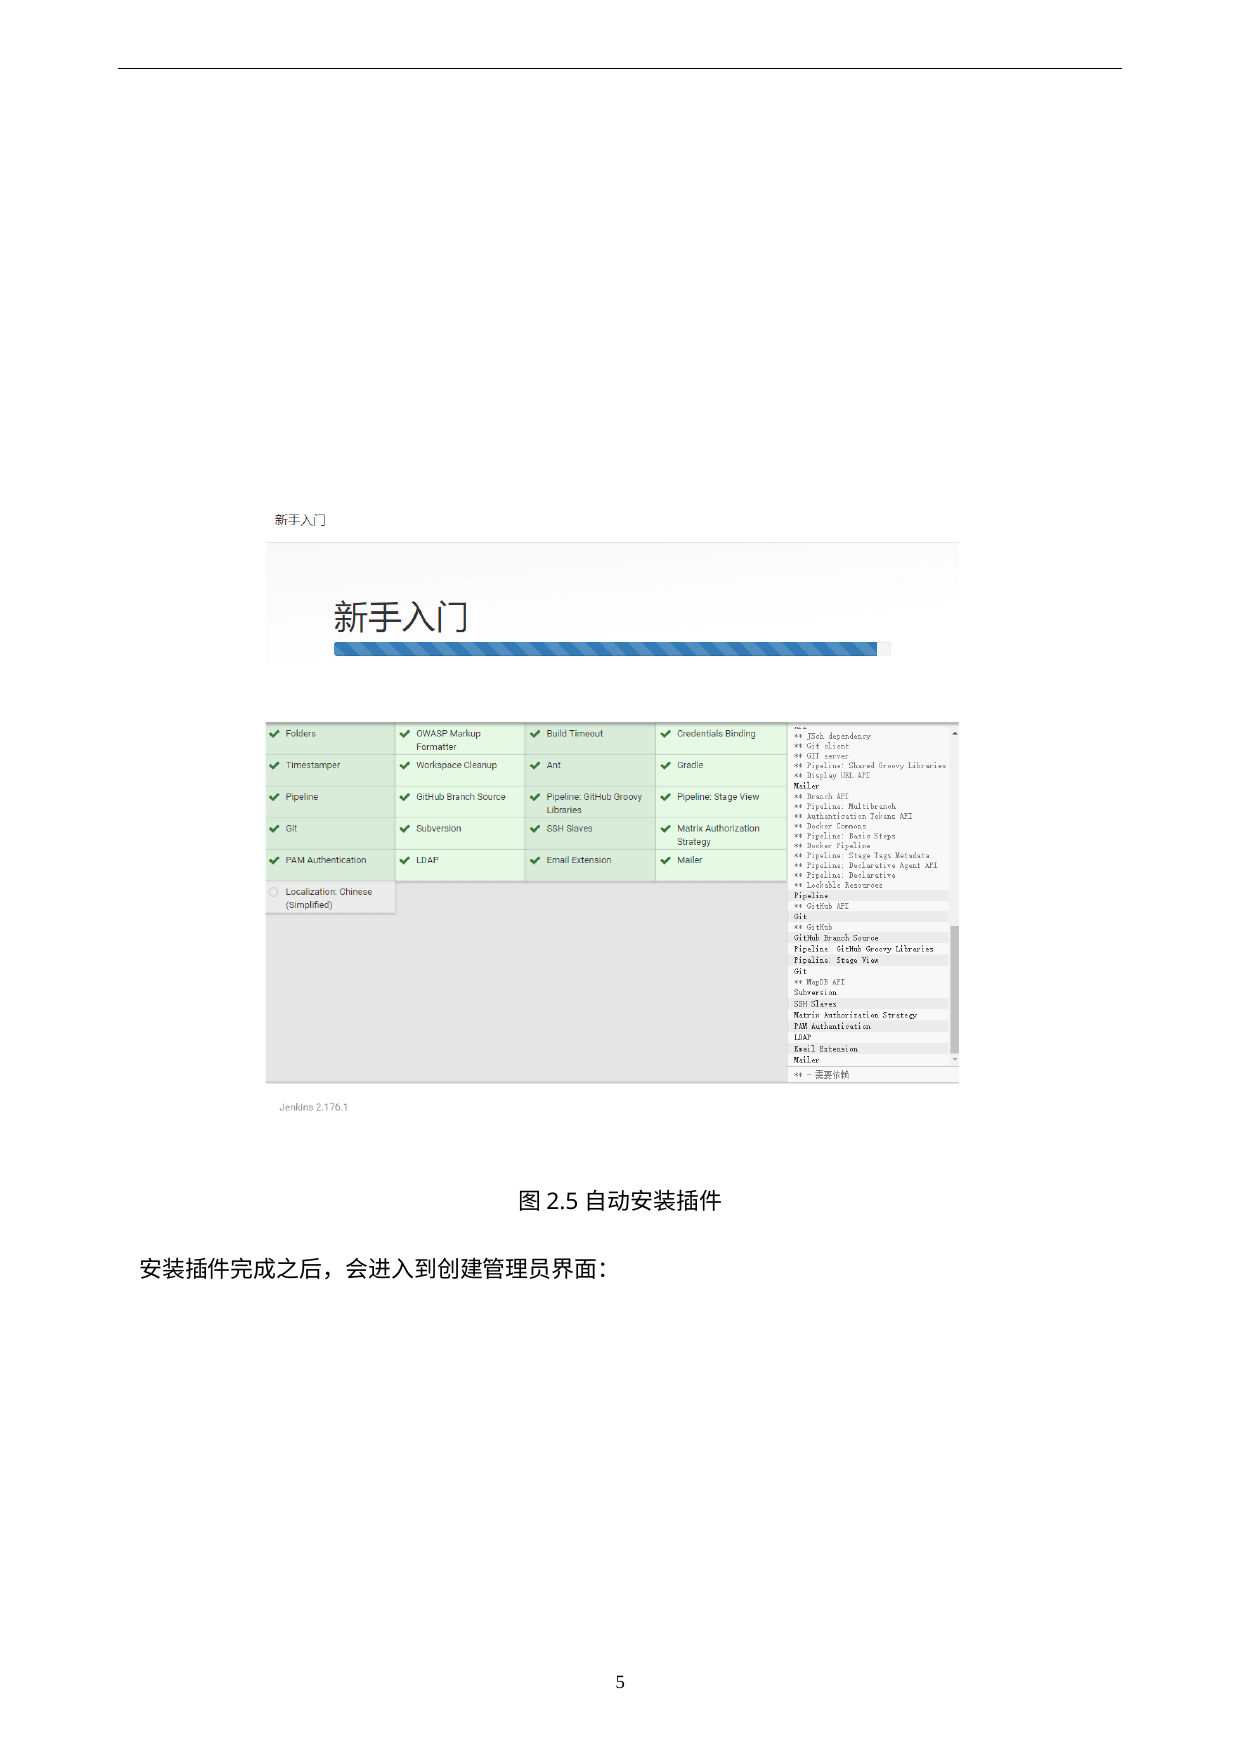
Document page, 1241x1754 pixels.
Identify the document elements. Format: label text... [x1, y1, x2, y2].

text 安装插件完成之后，会进入到创建管理员界面： [118, 1251, 1122, 1284]
picture [265, 503, 959, 1129]
text 图2.5 自动安装插件 [118, 1183, 1122, 1217]
